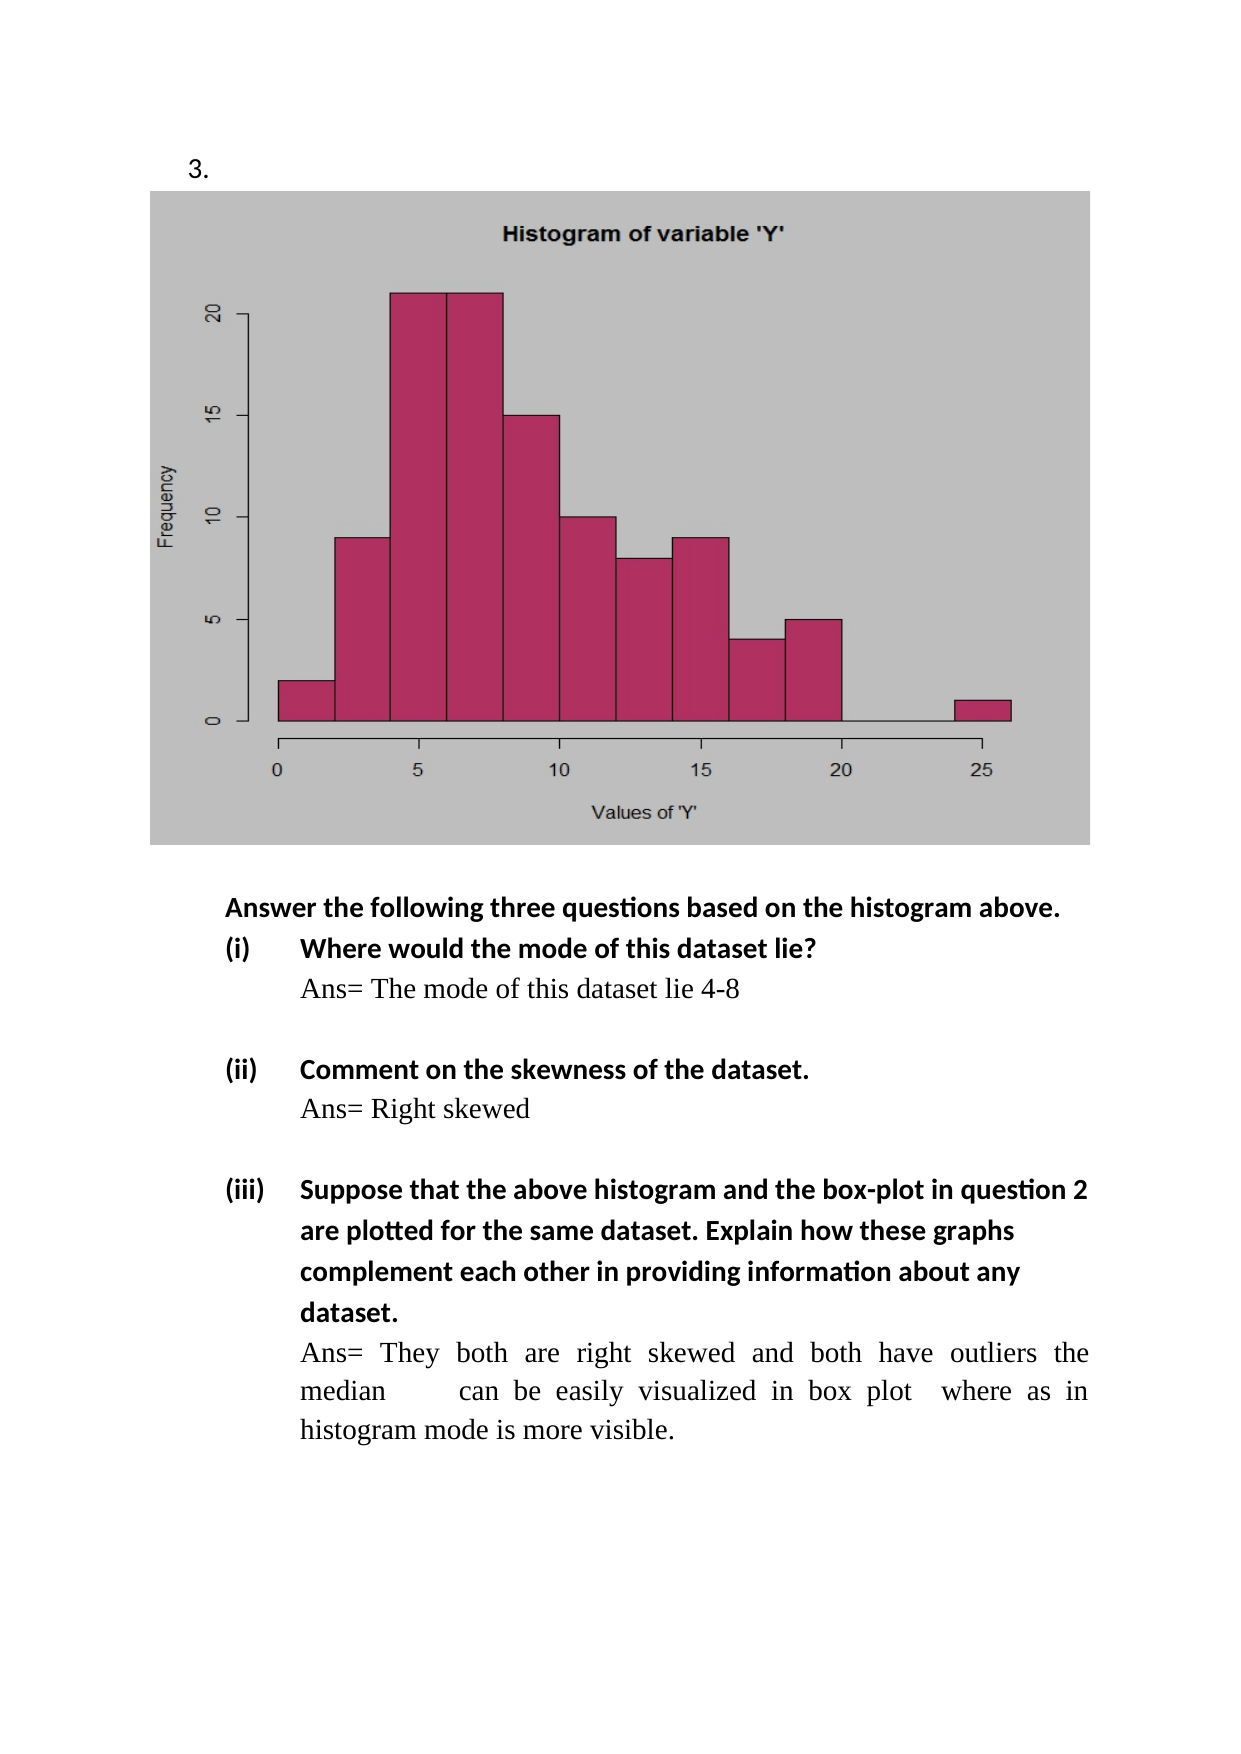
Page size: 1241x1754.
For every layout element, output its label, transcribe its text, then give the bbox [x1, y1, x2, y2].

list Answer the following three questions based on the histogram above. [225, 889, 1090, 925]
text Ans= The mode of this dataset lie 4-8 [225, 971, 1090, 1005]
list Comment on the skewness of the dataset. [225, 1051, 1090, 1086]
list Where would the mode of this dataset lie? [225, 930, 1090, 966]
text Ans= They both are right skewed and both have outliers the median can be easily visualized in box plot where as in histogram mode is more visible. [300, 1335, 1090, 1446]
list Suppose that the above histogram and the box-plot in question 2 are plotted for the same dataset. Explain how these graphs complement each other in providing information about any dataset. [225, 1171, 1090, 1329]
text Ans= Right skewed [225, 1092, 1090, 1125]
picture [150, 191, 1091, 845]
